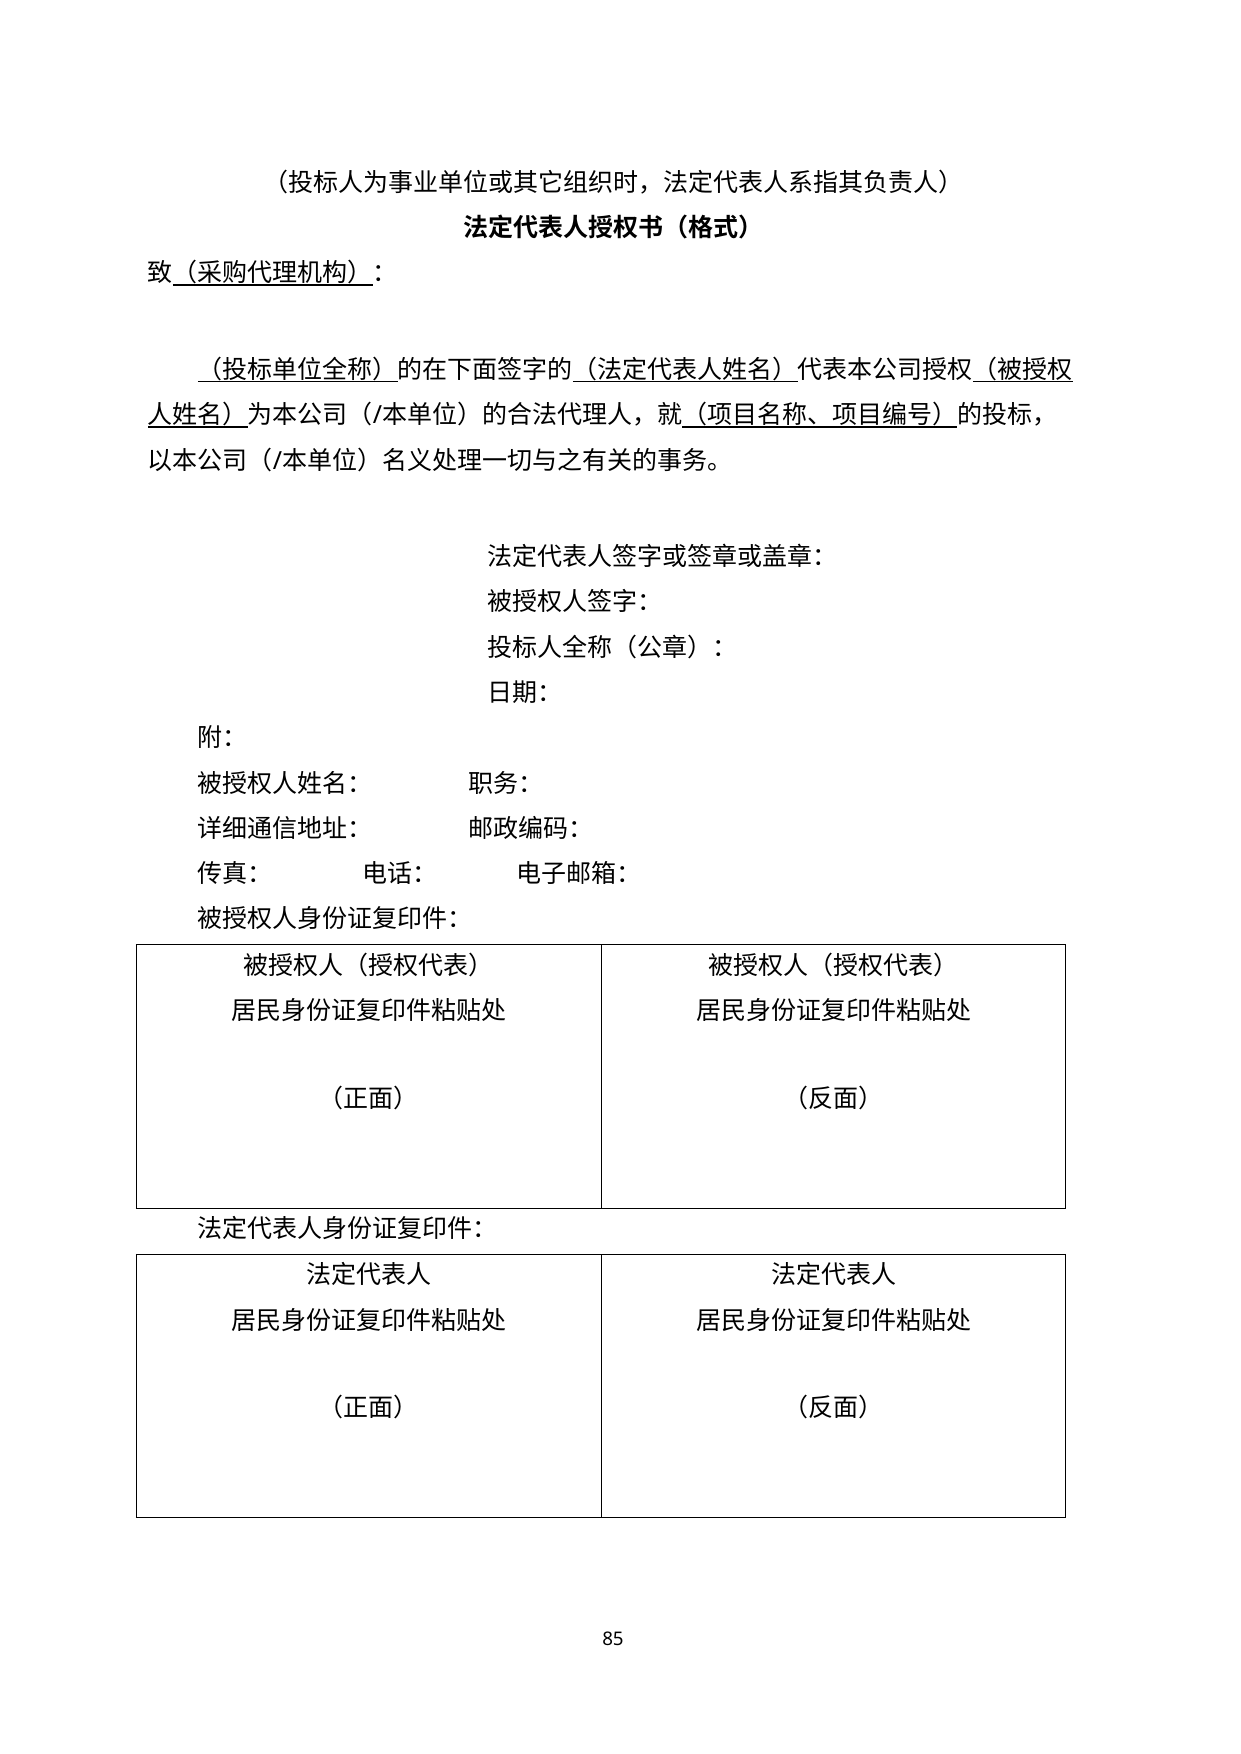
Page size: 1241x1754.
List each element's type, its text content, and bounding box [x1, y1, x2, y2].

table_header 法定代表人 居民身份证复印件粘贴处 （反面） [602, 1255, 1065, 1517]
text （投标人为事业单位或其它组织时，法定代表人系指其负责人） [148, 162, 1078, 198]
text 传真： 电话： 电子邮箱： [148, 854, 1078, 890]
text 被授权人身份证复印件： [148, 899, 1078, 935]
text 详细通信地址： 邮政编码： [148, 808, 1078, 844]
table_header 法定代表人 居民身份证复印件粘贴处 （正面） [137, 1255, 601, 1517]
text 被授权人签字： [487, 582, 1078, 618]
table_header 被授权人（授权代表） 居民身份证复印件粘贴处 （正面） [137, 945, 601, 1207]
text 法定代表人签字或签章或盖章： [487, 536, 1078, 573]
text 致（采购代理机构）： [148, 253, 1083, 289]
text （投标单位全称）的在下面签字的（法定代表人姓名）代表本公司授权（被授权人姓名）为本公司（/本单位）的合法代理人，就（项目名称、项目编号）的投标，以本公司（/本单位）名义处理一切与之有关的事务。 [148, 349, 1078, 476]
text 投标人全称（公章）： [487, 627, 1078, 663]
text 日期： [487, 672, 1078, 709]
text 附： [148, 718, 1078, 754]
text 法定代表人身份证复印件： [148, 1208, 1078, 1245]
text 被授权人姓名： 职务： [148, 763, 1078, 799]
table_header 被授权人（授权代表） 居民身份证复印件粘贴处 （反面） [602, 945, 1065, 1207]
text 法定代表人授权书（格式） [148, 207, 1078, 243]
